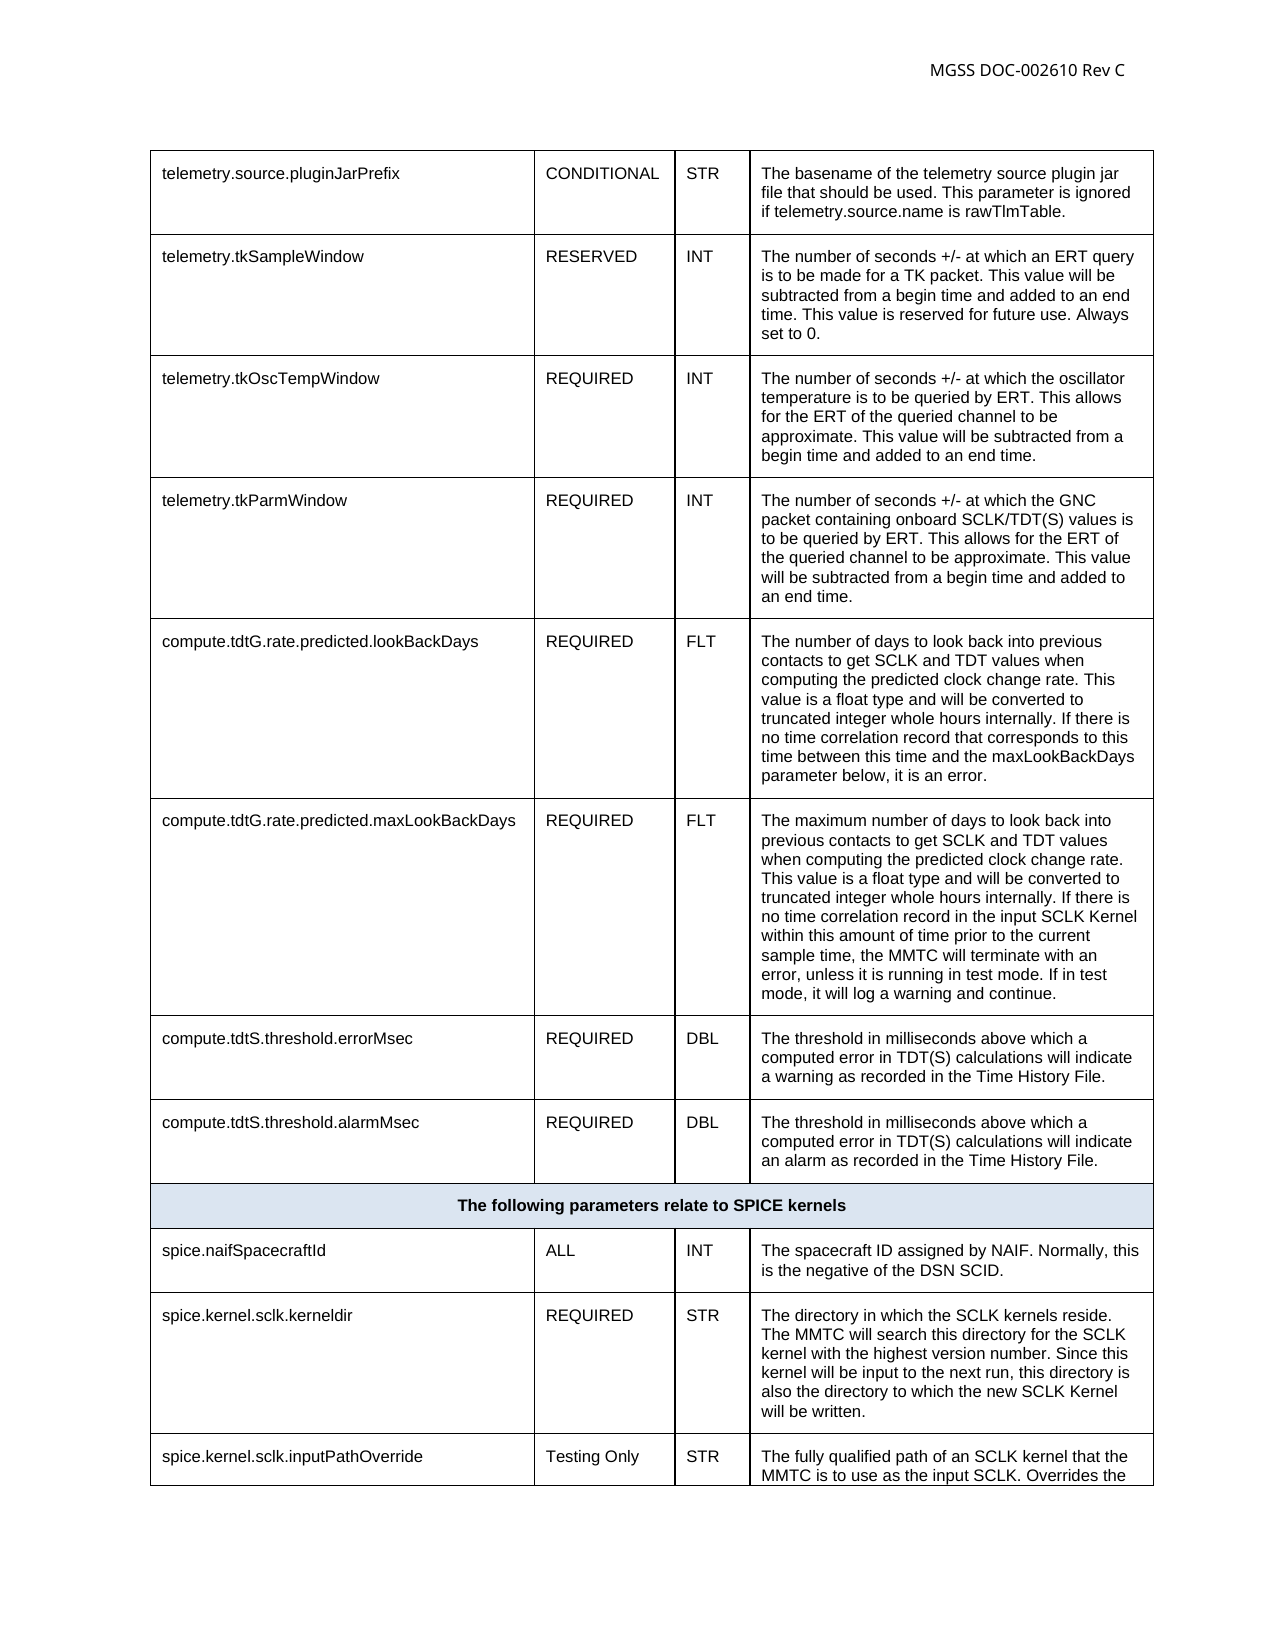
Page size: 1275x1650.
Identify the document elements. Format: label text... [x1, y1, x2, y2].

table_cell The maximum number of days to look back into previous contacts to get SCLK and TDT values when computing the predicted clock change rate. This value is a float type and will be converted to truncated integer whole hours internally. If there is no time correlation record in the input SCLK Kernel within this amount of time prior to the current sample time, the MMTC will terminate with an error, unless it is running in test mode. If in test mode, it will log a warning and continue. [751, 799, 1153, 1015]
table_cell CONDITIONAL [535, 151, 674, 233]
table_cell REQUIRED [535, 1293, 674, 1433]
table_cell telemetry.source.pluginJarPrefix [151, 151, 534, 233]
table_cell The number of seconds +/- at which the oscillator temperature is to be queried by ERT. This allows for the ERT of the queried channel to be approximate. This value will be subtracted from a begin time and added to an end time. [751, 356, 1153, 477]
table_cell The number of seconds +/- at which the GNC packet containing onboard SCLK/TDT(S) values is to be queried by ERT. This allows for the ERT of the queried channel to be approximate. This value will be subtracted from a begin time and added to an end time. [751, 478, 1153, 618]
table_cell ALL [535, 1229, 674, 1292]
table_cell The threshold in milliseconds above which a computed error in TDT(S) calculations will indicate a warning as recorded in the Time History File. [751, 1016, 1153, 1099]
table_cell The number of seconds +/- at which an ERT query is to be made for a TK packet. This value will be subtracted from a begin time and added to an end time. This value is reserved for future use. Always set to 0. [751, 235, 1153, 355]
table_cell INT [676, 478, 749, 618]
table_cell compute.tdtG.rate.predicted.maxLookBackDays [151, 799, 534, 1015]
table_cell REQUIRED [535, 1016, 674, 1099]
table_cell REQUIRED [535, 619, 674, 798]
table_cell The directory in which the SCLK kernels reside. The MMTC will search this directory for the SCLK kernel with the highest version number. Since this kernel will be input to the next run, this directory is also the directory to which the new SCLK Kernel will be written. [751, 1293, 1153, 1433]
table_cell REQUIRED [535, 478, 674, 618]
table_cell The spacecraft ID assigned by NAIF. Normally, this is the negative of the DSN SCID. [751, 1229, 1153, 1292]
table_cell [151, 1434, 534, 1485]
table_cell STR [676, 1293, 749, 1433]
table_cell RESERVED [535, 235, 674, 355]
table_cell INT [676, 235, 749, 355]
table_cell FLT [676, 619, 749, 798]
table_cell telemetry.tkSampleWindow [151, 235, 534, 355]
table_cell telemetry.tkParmWindow [151, 478, 534, 618]
table_cell The following parameters relate to SPICE kernels [151, 1184, 1153, 1228]
table_cell FLT [676, 799, 749, 1015]
table_cell INT [676, 1229, 749, 1292]
table_cell INT [676, 356, 749, 477]
table_cell REQUIRED [535, 799, 674, 1015]
table_cell The number of days to look back into previous contacts to get SCLK and TDT values when computing the predicted clock change rate. This value is a float type and will be converted to truncated integer whole hours internally. If there is no time correlation record that corresponds to this time between this time and the maxLookBackDays parameter below, it is an error. [751, 619, 1153, 798]
table_cell STR [676, 1434, 749, 1485]
table_cell DBL [676, 1016, 749, 1099]
table_cell compute.tdtS.threshold.alarmMsec [151, 1100, 534, 1182]
table_cell compute.tdtG.rate.predicted.lookBackDays [151, 619, 534, 798]
table_cell DBL [676, 1100, 749, 1182]
table_cell Testing Only [535, 1434, 674, 1485]
table_cell REQUIRED [535, 1100, 674, 1182]
table_cell compute.tdtS.threshold.errorMsec [151, 1016, 534, 1099]
table_cell spice.naifSpacecraftId [151, 1229, 534, 1292]
table_cell spice.kernel.sclk.kerneldir [151, 1293, 534, 1433]
table_cell STR [676, 151, 749, 233]
table_cell telemetry.tkOscTempWindow [151, 356, 534, 477]
table_cell The threshold in milliseconds above which a computed error in TDT(S) calculations will indicate an alarm as recorded in the Time History File. [751, 1100, 1153, 1182]
table_cell REQUIRED [535, 356, 674, 477]
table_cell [751, 1434, 1153, 1485]
table_cell The basename of the telemetry source plugin jar file that should be used. This parameter is ignored if telemetry.source.name is rawTlmTable. [751, 151, 1153, 233]
